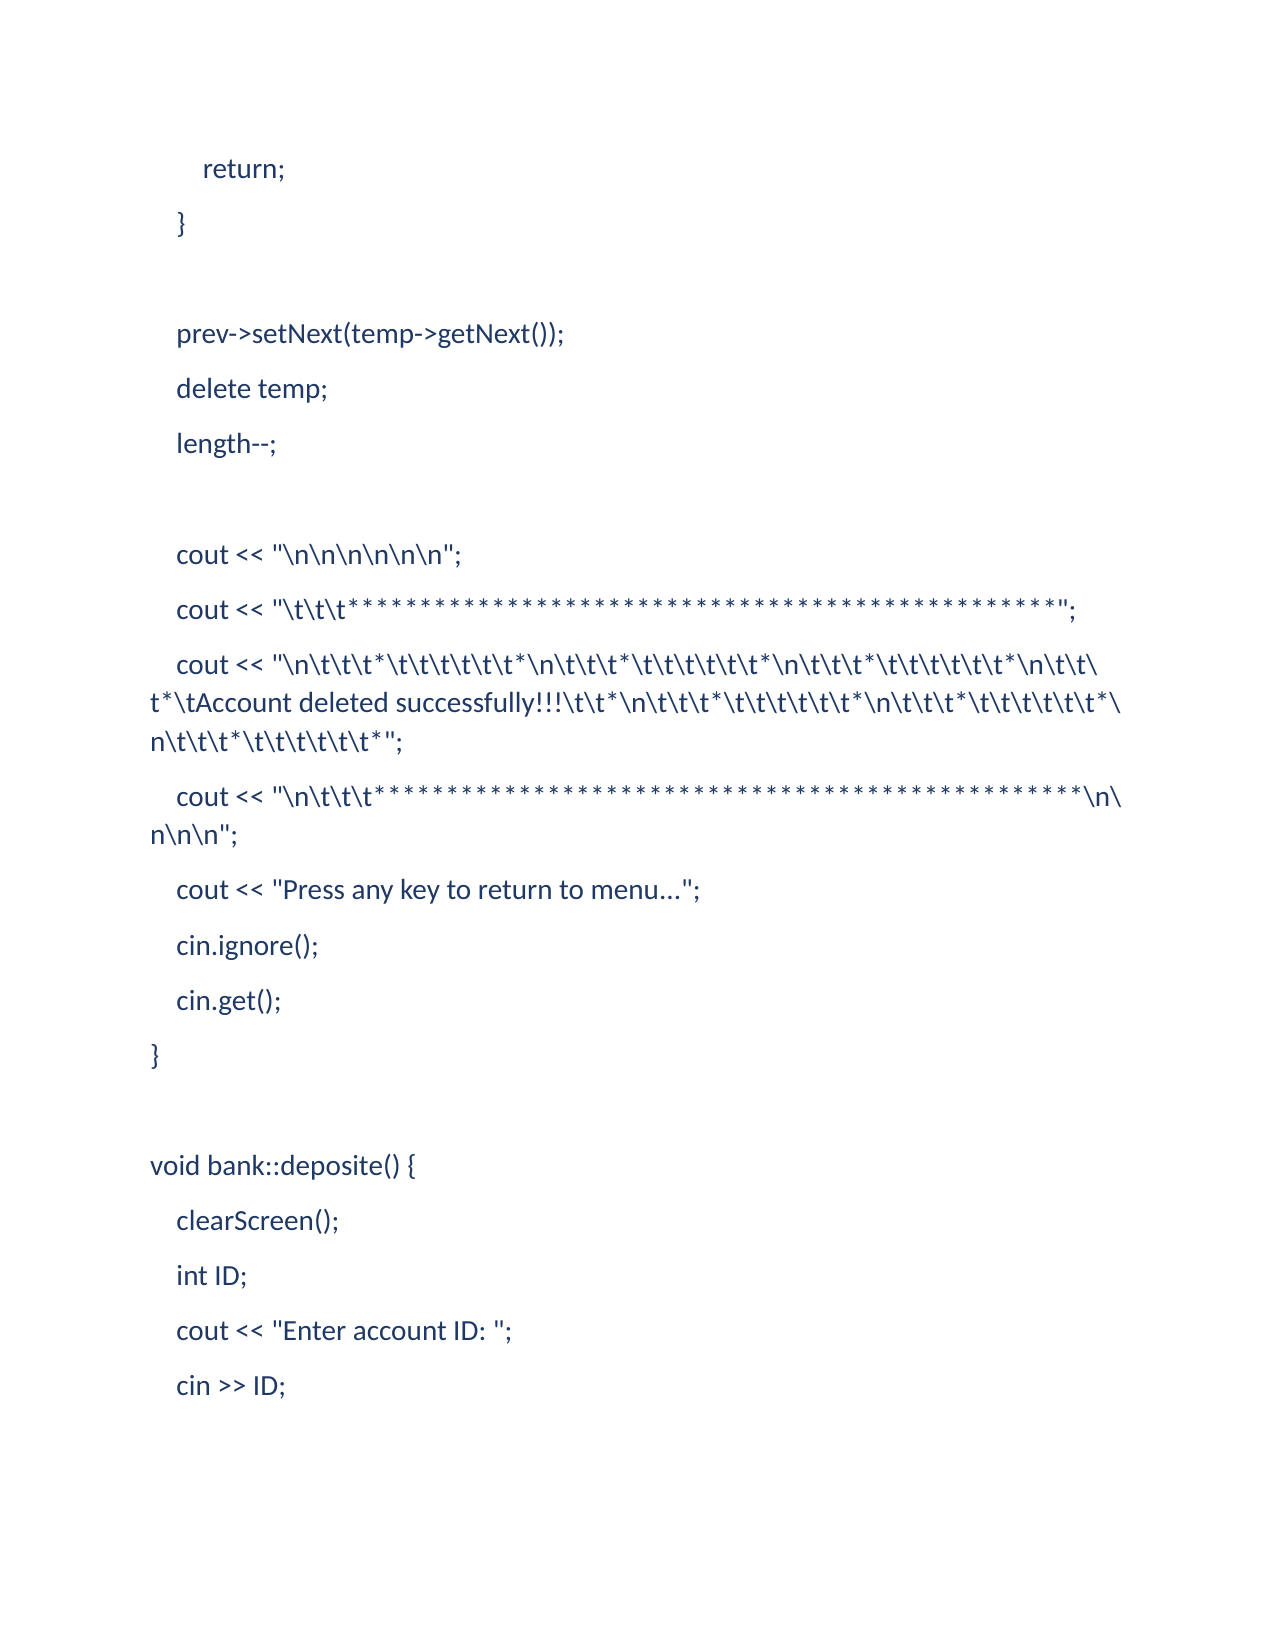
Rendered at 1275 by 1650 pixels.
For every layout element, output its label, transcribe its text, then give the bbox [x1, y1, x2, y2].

text length--; [150, 426, 1125, 461]
text cout << "\n\n\n\n\n\n"; [150, 536, 1125, 571]
text cin.get(); [150, 982, 1125, 1017]
text int ID; [150, 1257, 1125, 1293]
text delete temp; [150, 370, 1125, 406]
text cin >> ID; [150, 1367, 1125, 1403]
text cout << "\n\t\t\t*\t\t\t\t\t\t*\n\t\t\t*\t\t\t\t\t\t*\n\t\t\t*\t\t\t\t\t\t*\n\t\t\t*\tAccount deleted successfully!!!\t\t*\n\t\t\t*\t\t\t\t\t\t*\n\t\t\t*\t\t\t\t\t\t*\n\t\t\t*\t\t\t\t\t\t*"; [150, 646, 1125, 758]
text return; [150, 150, 1125, 186]
text cout << "Press any key to return to menu..."; [150, 871, 1125, 907]
text prev->setNext(temp->getNext()); [150, 315, 1125, 351]
text clearScreen(); [150, 1202, 1125, 1238]
text cout << "\n\t\t\t*************************************************\n\n\n\n"; [150, 778, 1125, 852]
text } [150, 205, 1125, 241]
text } [150, 1037, 1125, 1072]
text cout << "Enter account ID: "; [150, 1312, 1125, 1348]
text void bank::deposite() { [150, 1147, 1125, 1183]
text cout << "\t\t\t*************************************************"; [150, 591, 1125, 626]
text cin.ignore(); [150, 927, 1125, 962]
